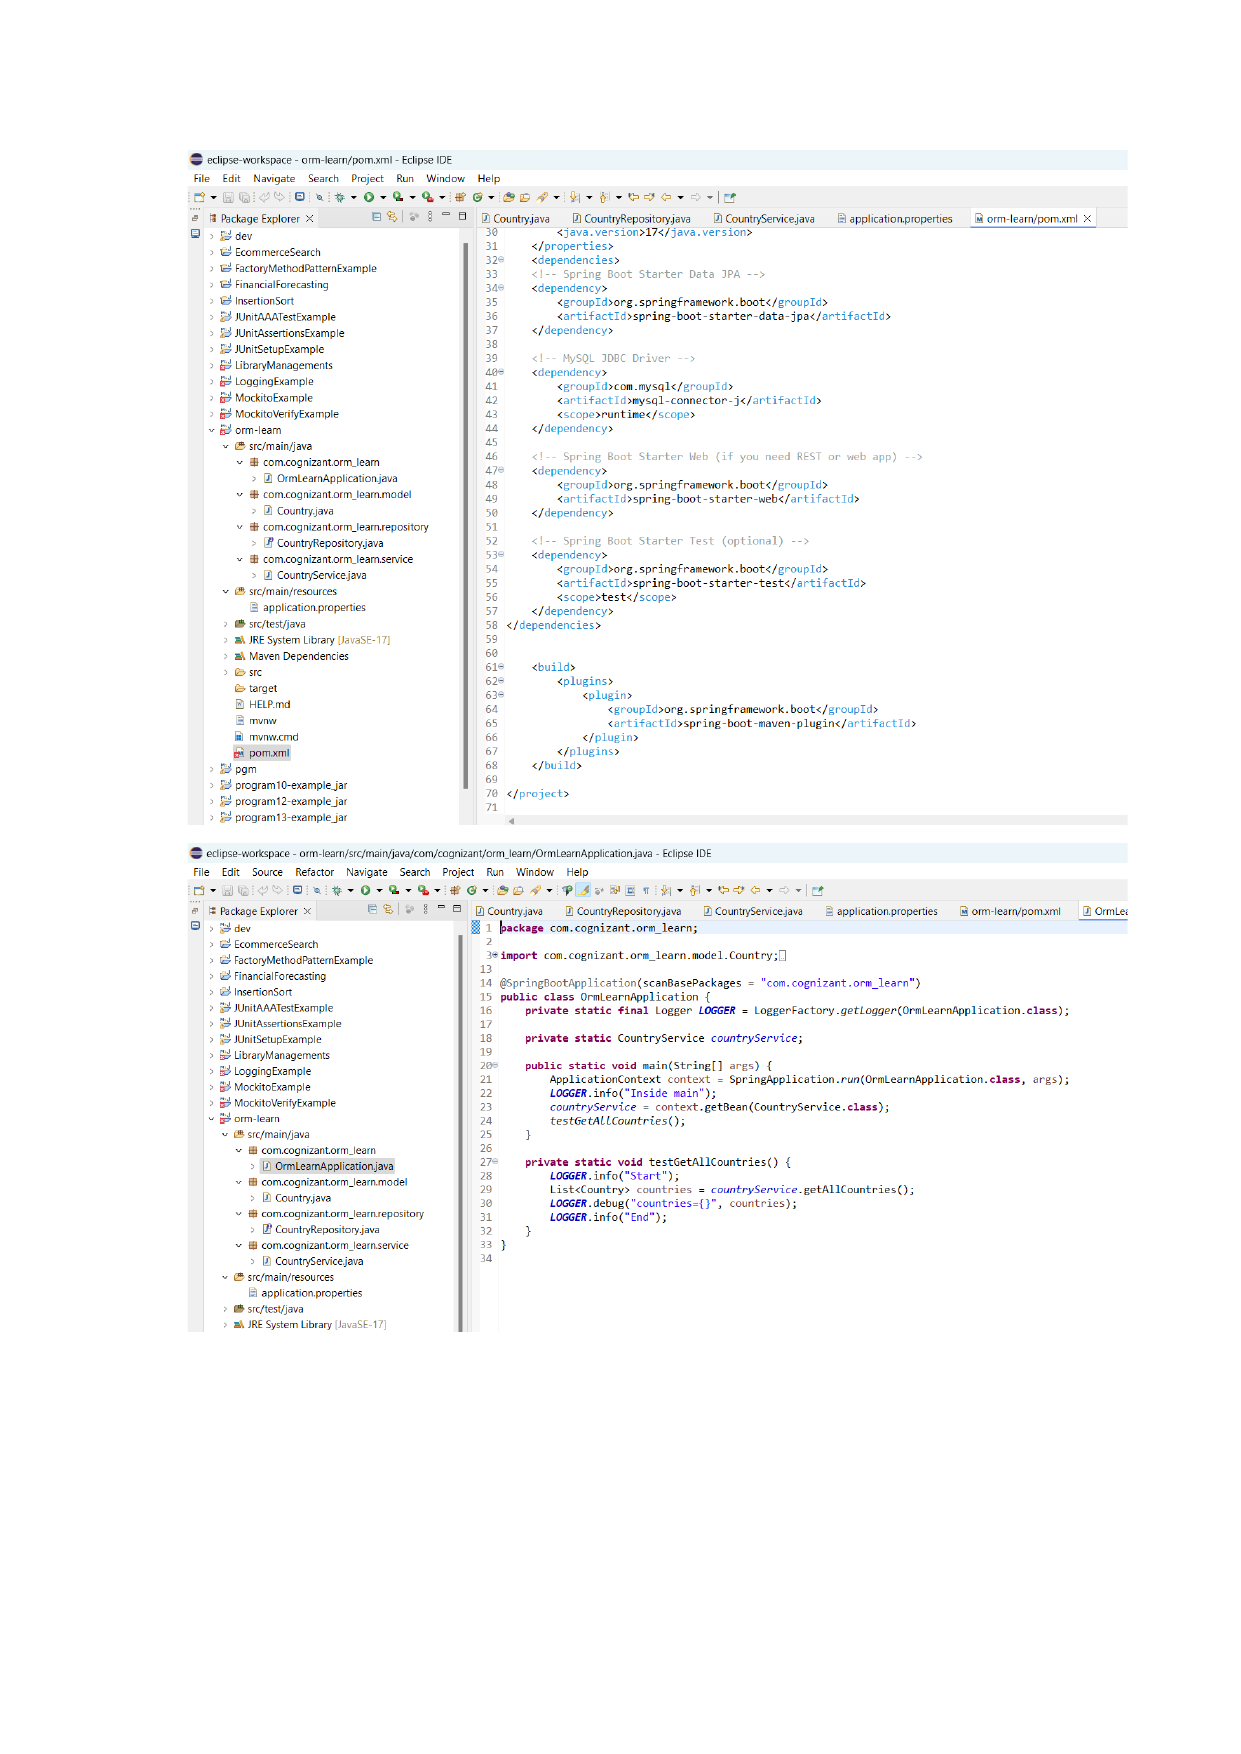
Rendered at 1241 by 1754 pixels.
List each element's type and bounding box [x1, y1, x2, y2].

picture [187, 843, 1128, 1332]
picture [187, 150, 1128, 825]
